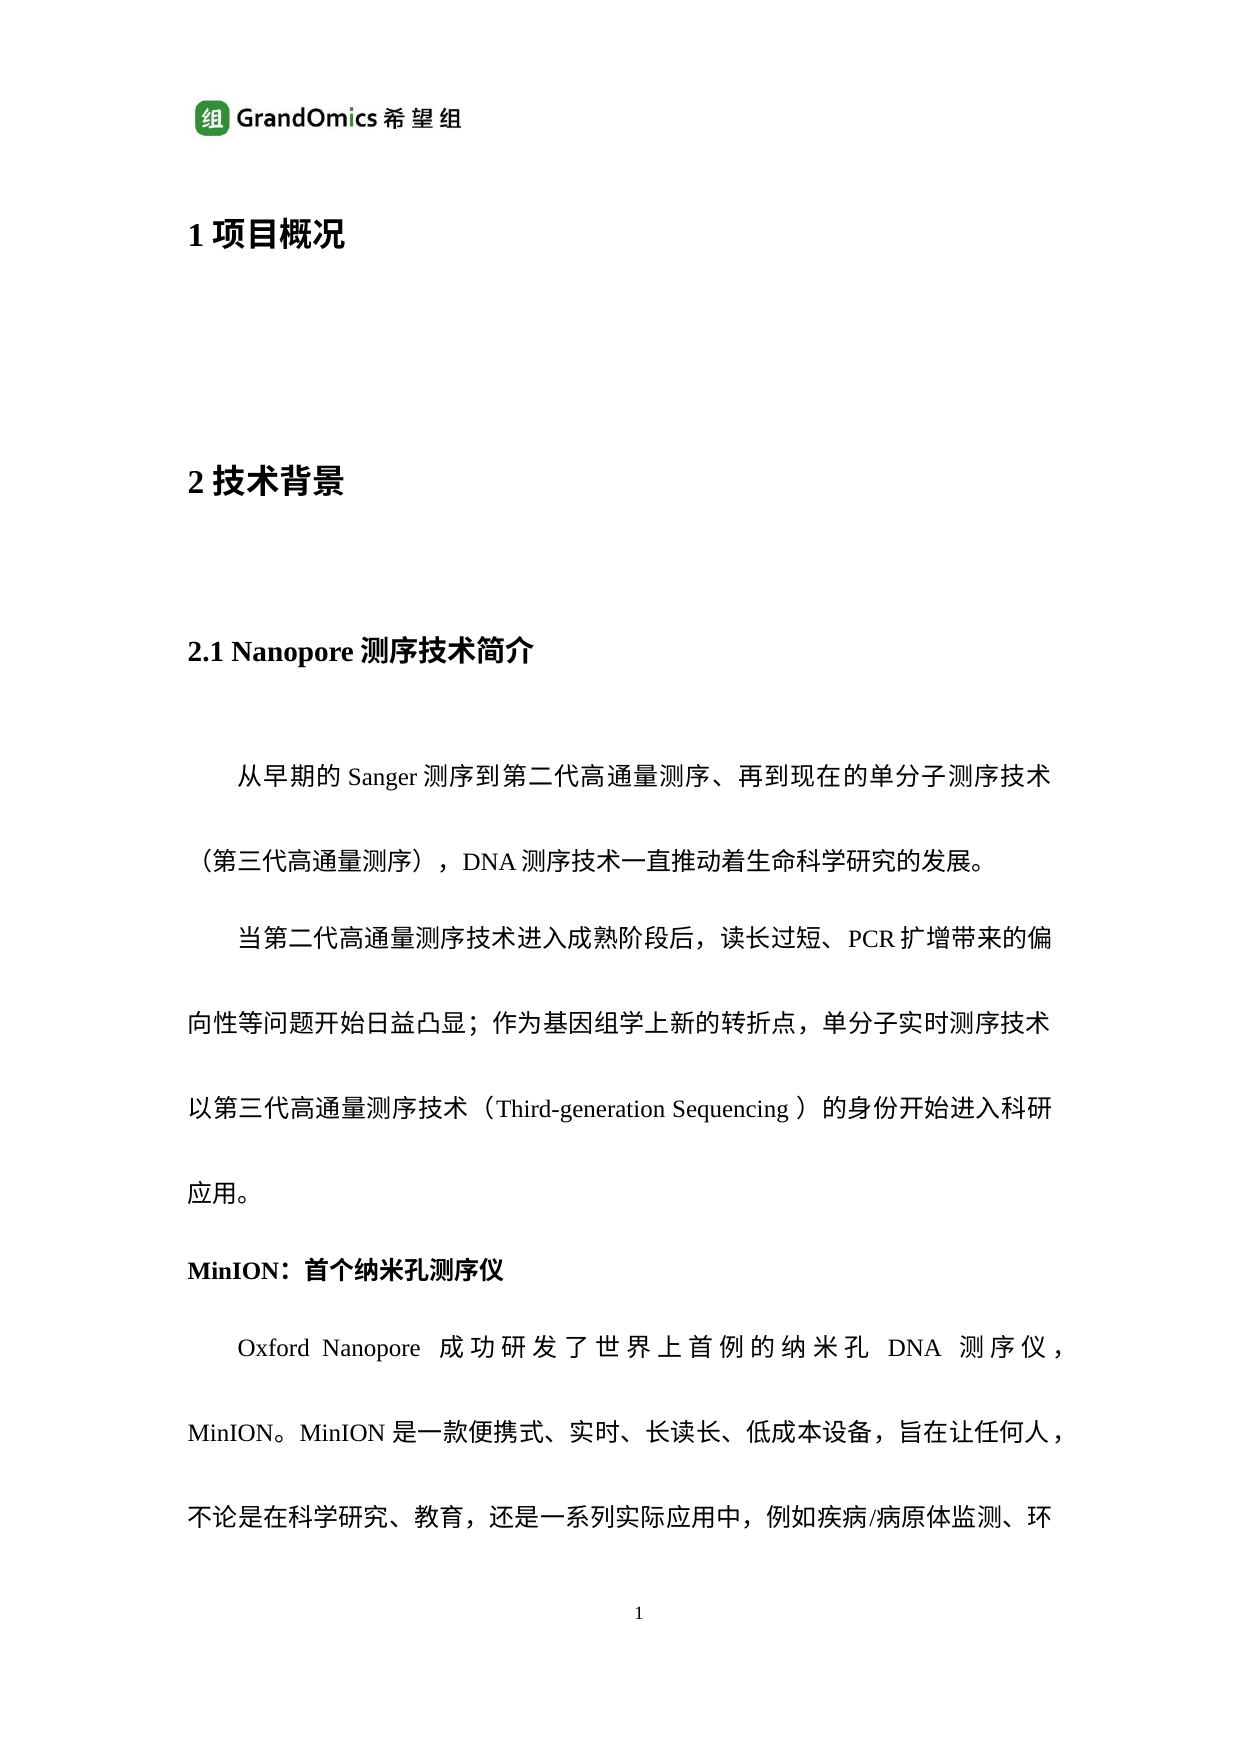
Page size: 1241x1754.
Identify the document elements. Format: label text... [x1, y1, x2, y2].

text MinION：首个纳米孔测序仪 [187, 1234, 1053, 1302]
text 当第二代高通量测序技术进入成熟阶段后，读长过短、PCR扩增带来的偏向性等问题开始日益凸显；作为基因组学上新的转折点，单分子实时测序技术以第三代高通量测序技术（Third-generation Sequencing ）的身份开始进入科研应用。 [187, 903, 1053, 1225]
subtitle 2 技术背景 [187, 445, 1053, 513]
subtitle 2.1 Nanopore测序技术简介 [187, 615, 1053, 683]
text 从早期的Sanger测序到第二代高通量测序、再到现在的单分子测序技术（第三代高通量测序），DNA测序技术一直推动着生命科学研究的发展。 [187, 741, 1053, 894]
subtitle 1 项目概况 [187, 198, 1053, 266]
picture [187, 84, 473, 150]
